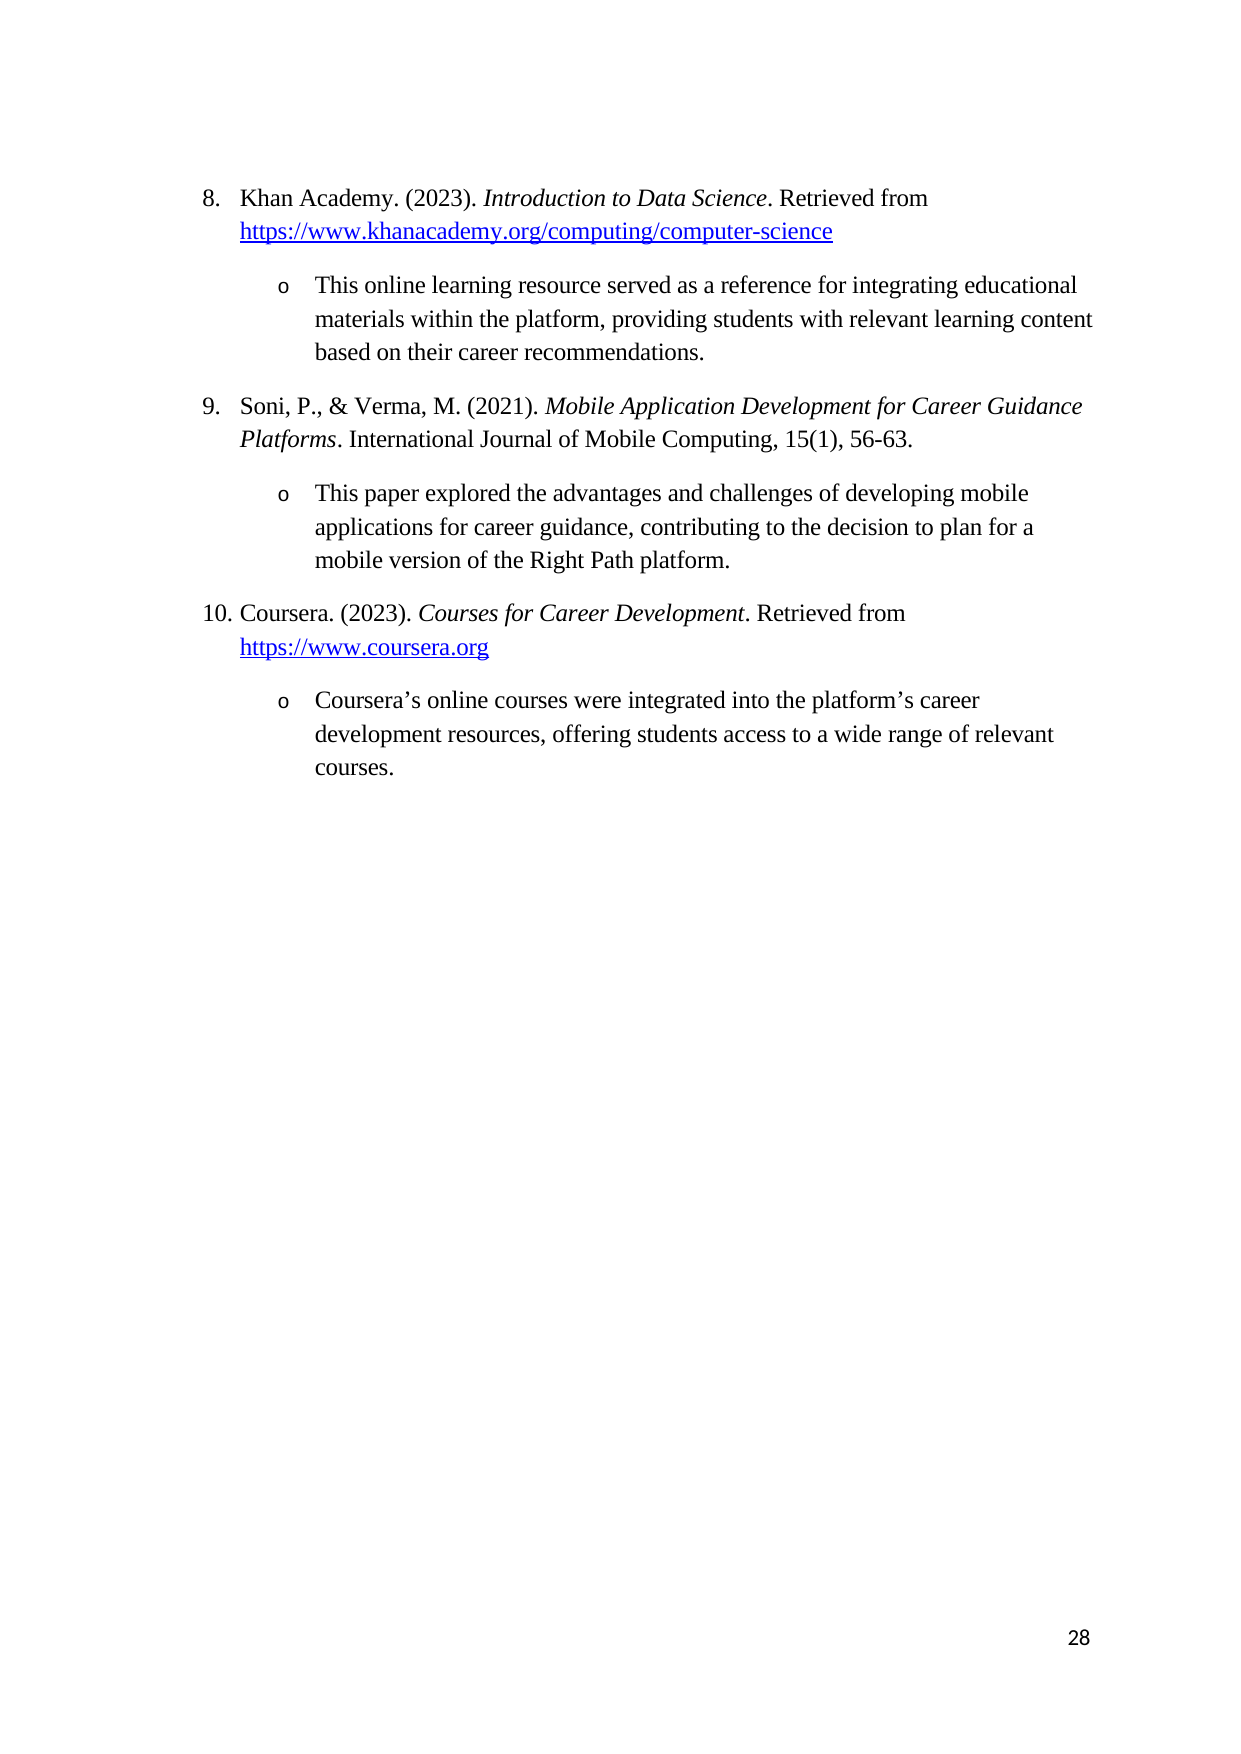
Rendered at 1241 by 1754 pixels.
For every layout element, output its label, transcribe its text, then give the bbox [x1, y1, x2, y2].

list This online learning resource served as a reference for integrating educational materials within the platform, providing students with relevant learning content based on their career recommendations. [277, 270, 1103, 366]
list Coursera. (2023). Courses for Career Development. Retrieved from https://www.coursera.org [202, 598, 1103, 660]
list Khan Academy. (2023). Introduction to Data Science. Retrieved from https://www.khanacademy.org/computing/computer-science [202, 183, 1103, 245]
list Soni, P., & Verma, M. (2021). Mobile Application Development for Career Guidance Platforms. International Journal of Mobile Computing, 15(1), 56-63. [202, 391, 1103, 453]
list Coursera’s online courses were integrated into the platform’s career development resources, offering students access to a wide range of relevant courses. [277, 685, 1103, 781]
list This paper explored the advantages and challenges of developing mobile applications for career guidance, contributing to the decision to plan for a mobile version of the Right Path platform. [277, 478, 1103, 573]
